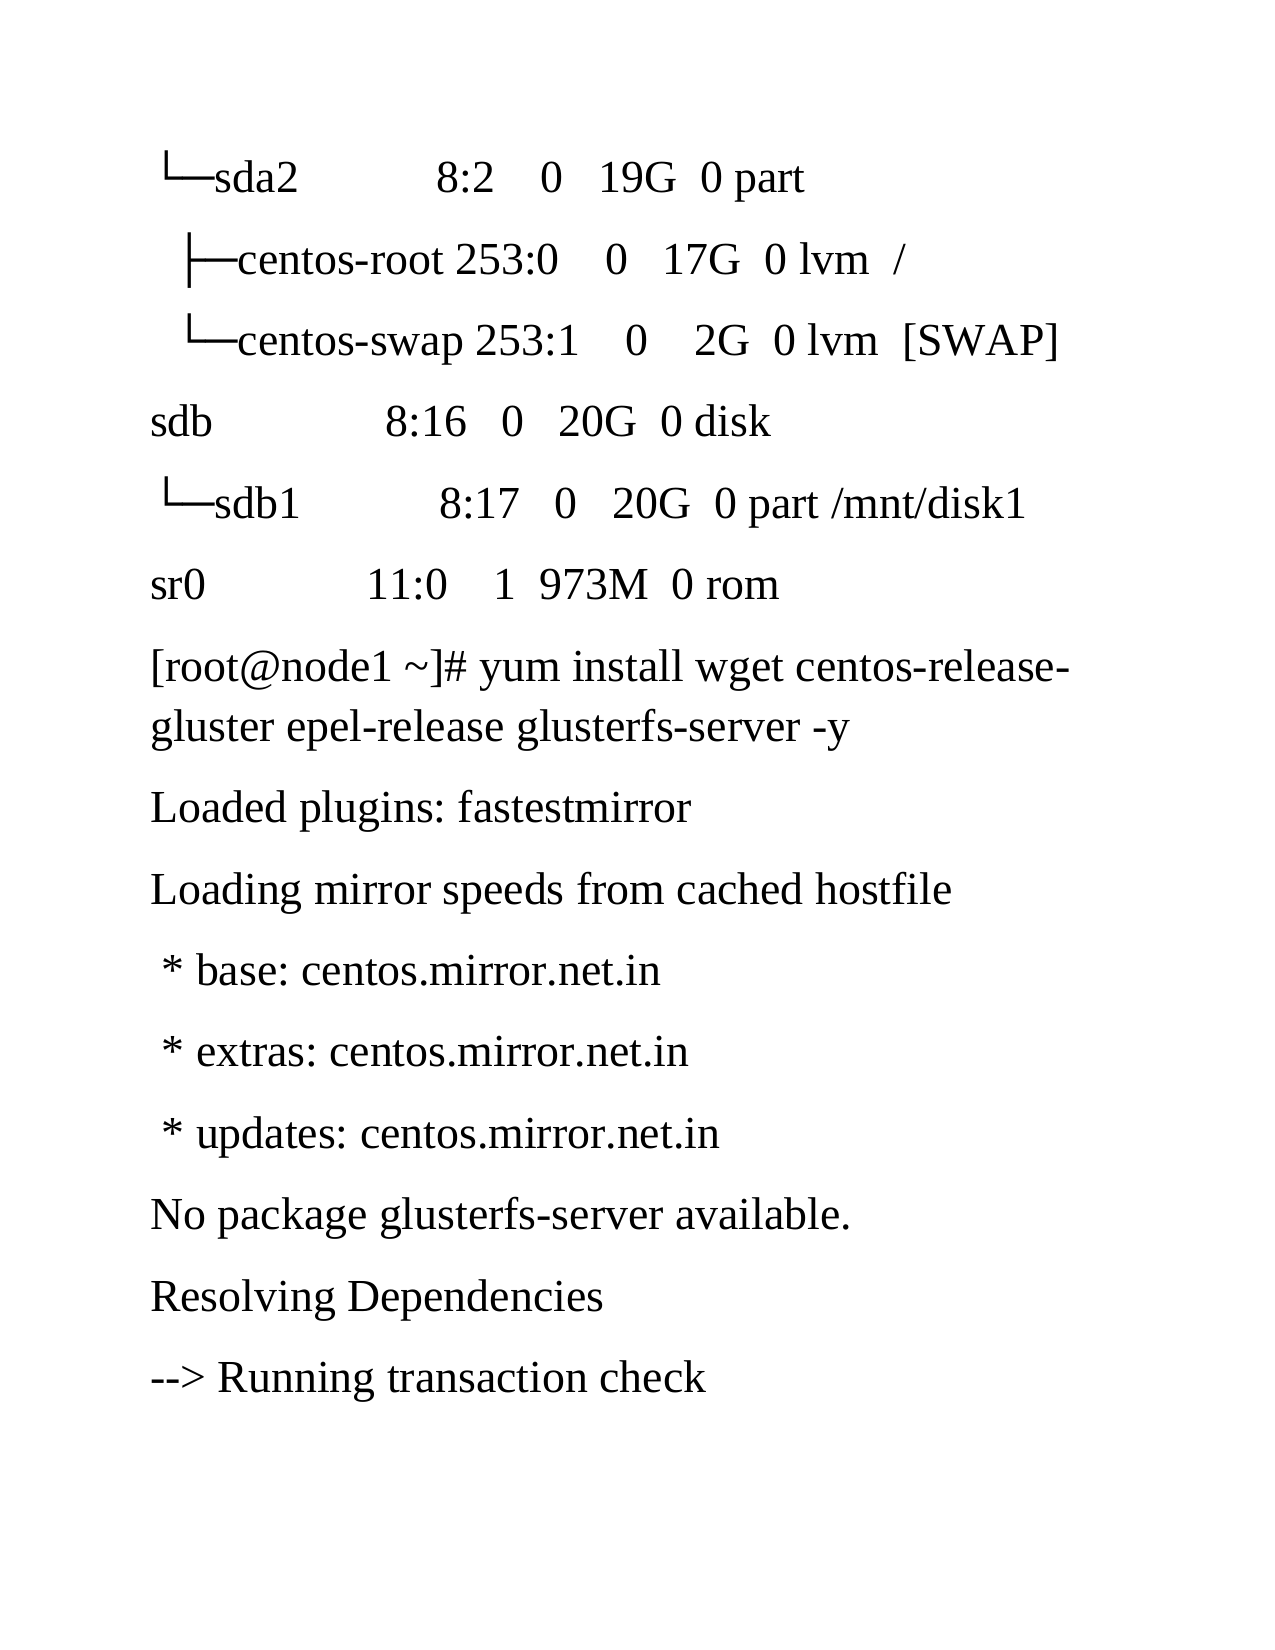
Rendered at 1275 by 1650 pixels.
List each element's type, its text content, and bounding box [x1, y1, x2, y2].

text * base: centos.mirror.net.in [150, 943, 1125, 995]
text Loading mirror speeds from cached hostfile [150, 861, 1125, 914]
text └─sdb1 8:17 0 20G 0 part /mnt/disk1 [150, 475, 1125, 528]
text * updates: centos.mirror.net.in [150, 1105, 1125, 1158]
text * extras: centos.mirror.net.in [150, 1024, 1125, 1077]
text sr0 11:0 1 973M 0 rom [150, 557, 1125, 609]
text Loaded plugins: fastestmirror [150, 780, 1125, 833]
text sdb 8:16 0 20G 0 disk [150, 394, 1125, 447]
text └─centos-swap 253:1 0 2G 0 lvm [SWAP] [150, 313, 1125, 365]
text ├─centos-root 253:0 0 17G 0 lvm / [150, 231, 1125, 284]
text [root@node1 ~]# yum install wget centos-release-gluster epel-release glusterfs-server -y [150, 638, 1125, 751]
text --> Running transaction check [150, 1349, 1125, 1402]
text No package glusterfs-server available. [150, 1187, 1125, 1239]
text Resolving Dependencies [150, 1268, 1125, 1321]
text └─sda2 8:2 0 19G 0 part [150, 150, 1125, 203]
